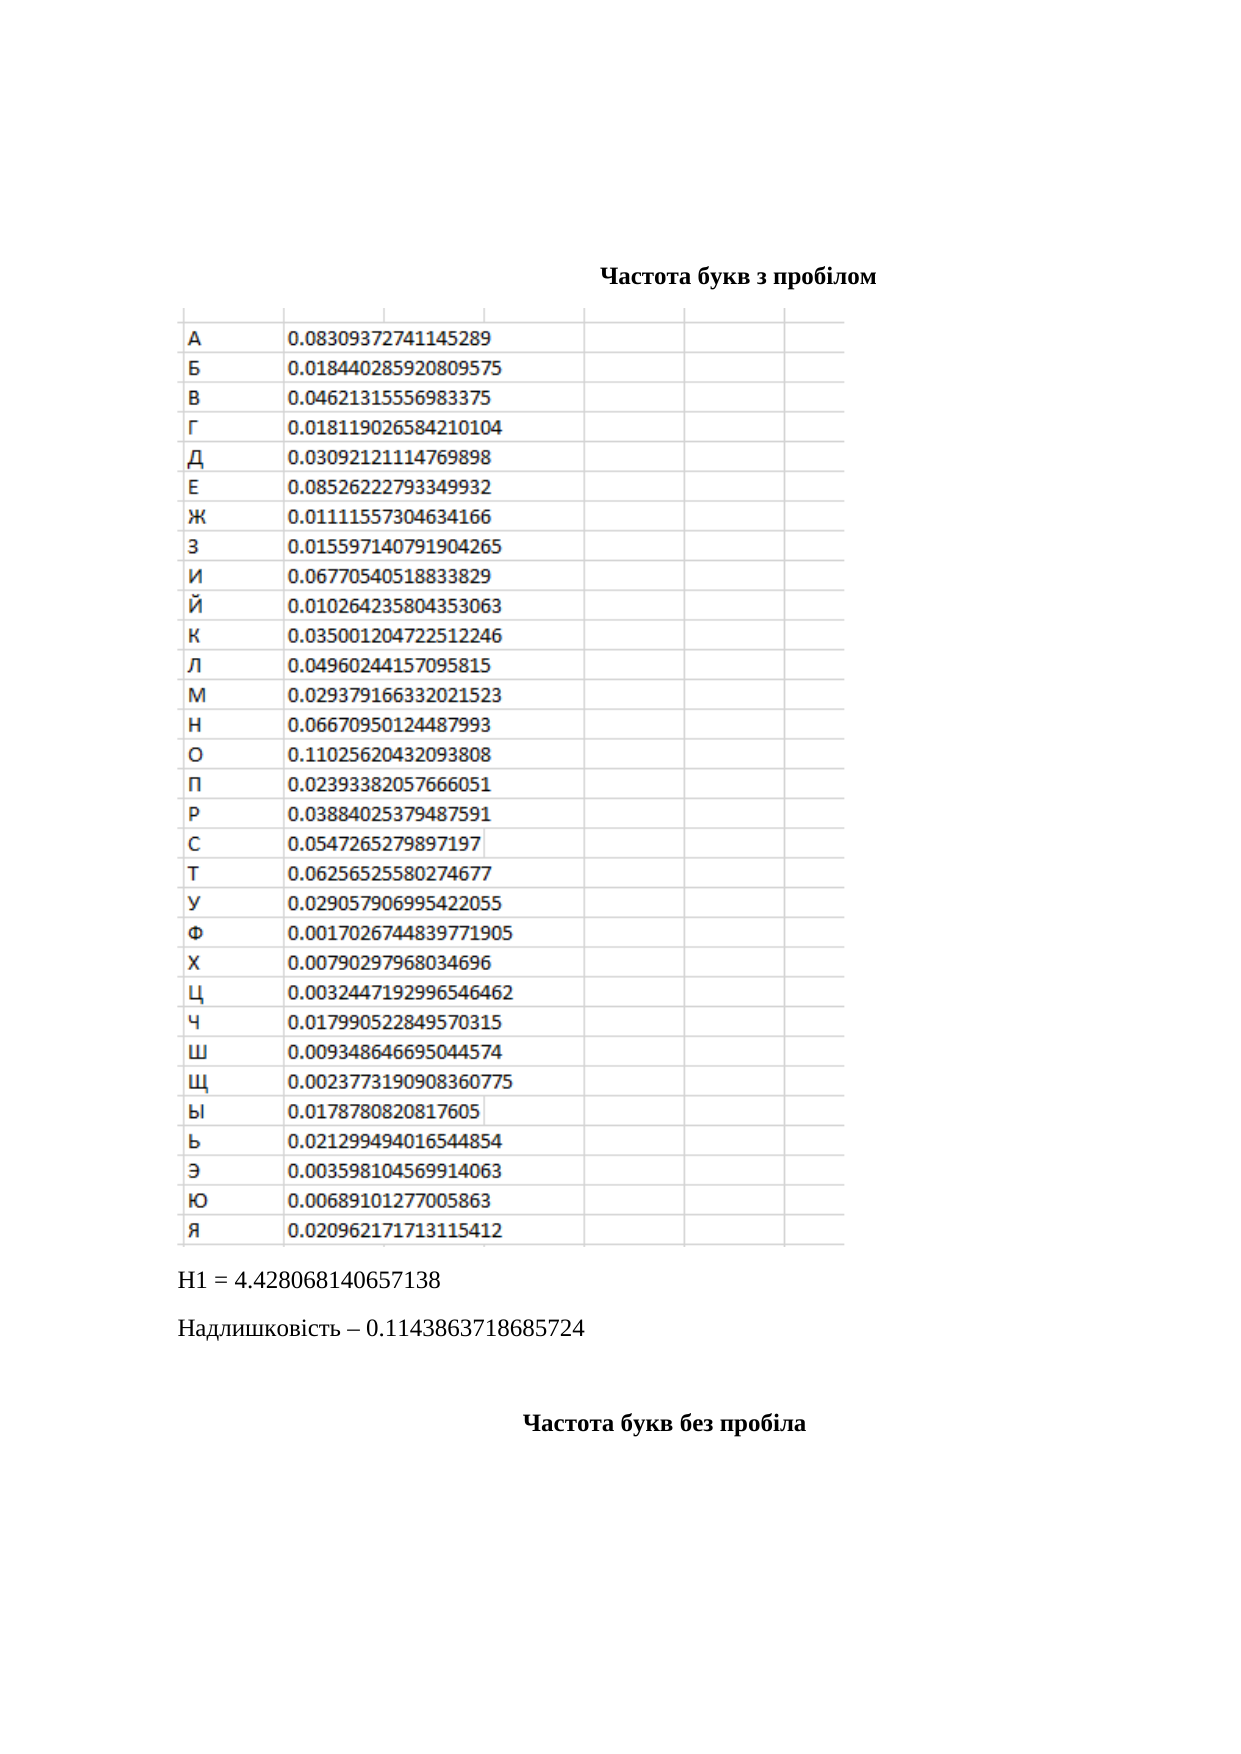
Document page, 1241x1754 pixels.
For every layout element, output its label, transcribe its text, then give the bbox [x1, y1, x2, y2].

text H1 = 4.428068140657138 [177, 1265, 1152, 1294]
text Частота букв з пробілом [251, 261, 1152, 290]
text Надлишковість – 0.1143863718685724 [177, 1313, 1152, 1342]
picture [177, 308, 845, 1247]
text Частота букв без пробіла [177, 1408, 1152, 1437]
